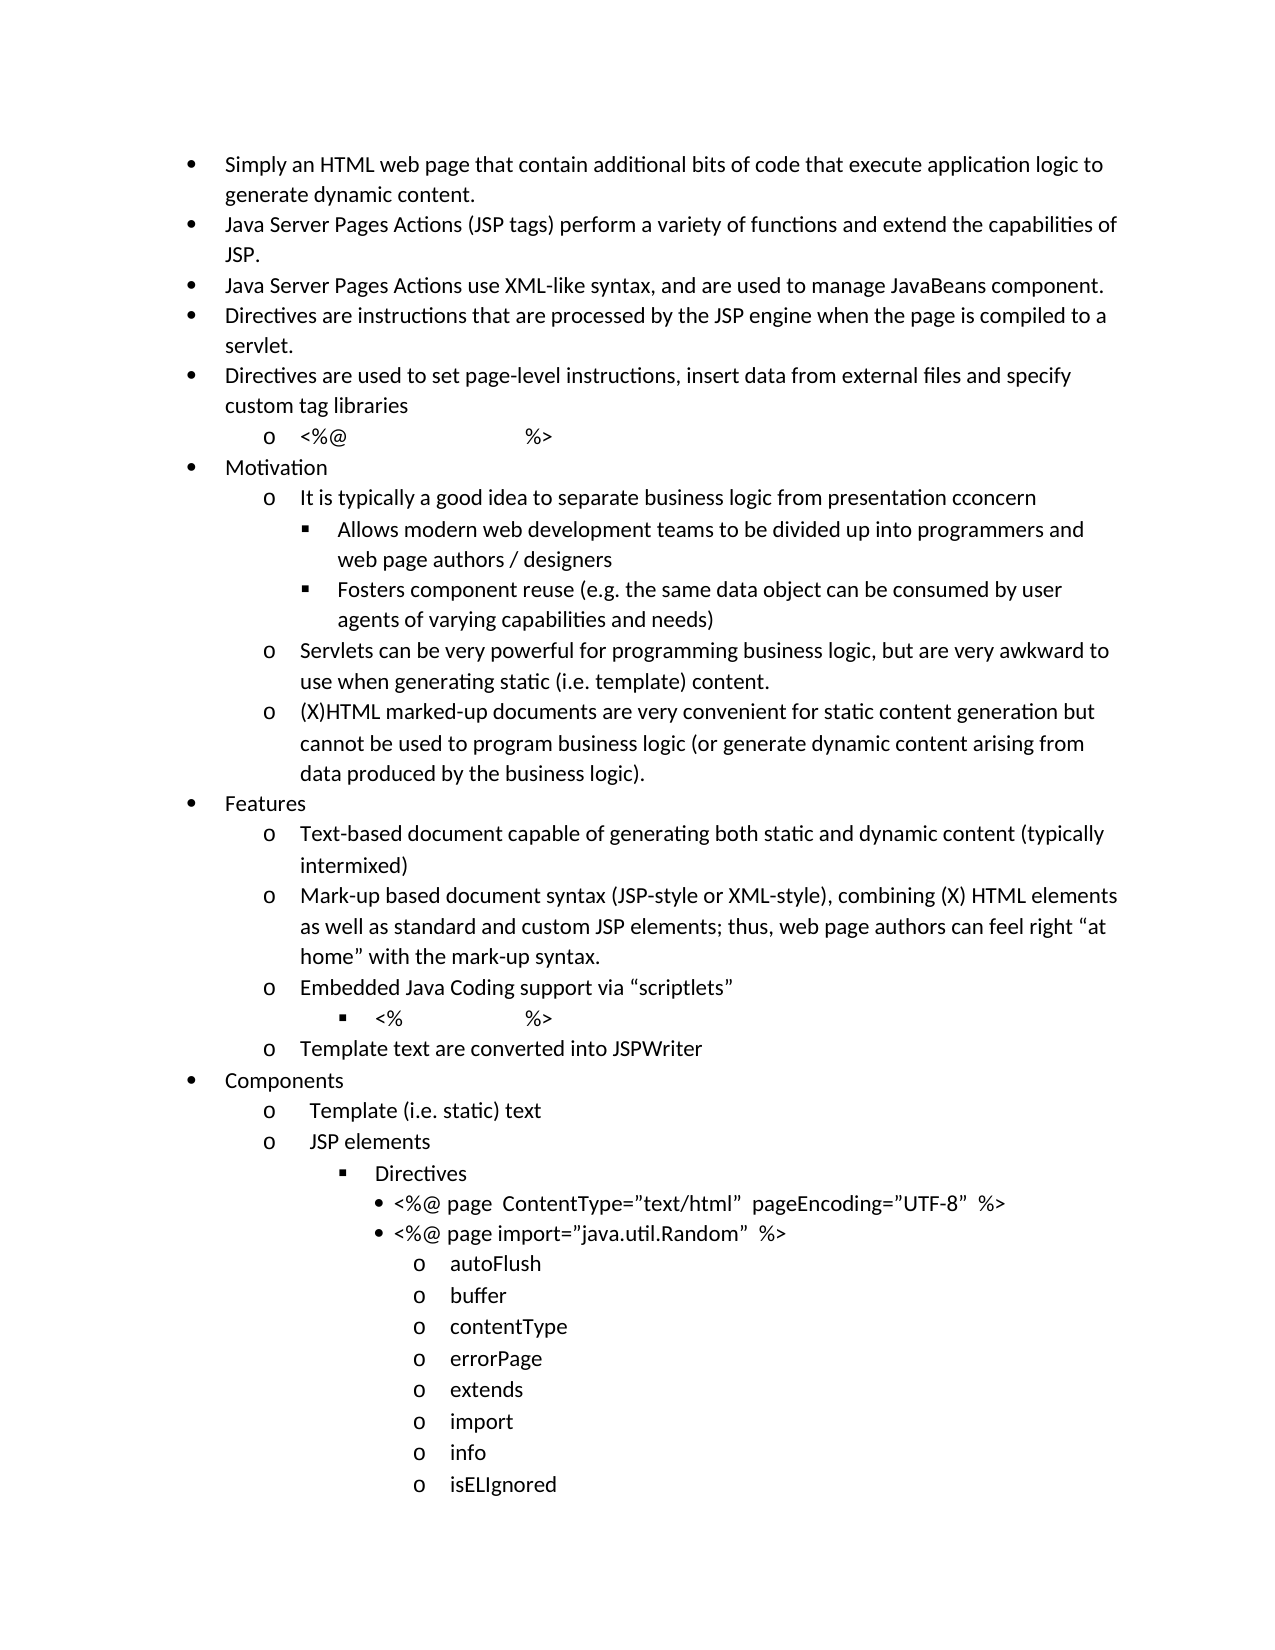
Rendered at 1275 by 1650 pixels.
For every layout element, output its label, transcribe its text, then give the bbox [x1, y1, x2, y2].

list contentType [412, 1312, 1125, 1342]
list Embedded Java Coding support via “scriptlets” [262, 973, 1125, 1002]
list isELIgnored [412, 1470, 1125, 1499]
list Mark-up based document syntax (JSP-style or XML-style), combining (X) HTML elements as well as standard and custom JSP elements; thus, web page authors can feel right “at home” with the mark-up syntax. [262, 881, 1125, 971]
list (X)HTML marked-up documents are very convenient for static content generation but cannot be used to program business logic (or generate dynamic content arising from data produced by the business logic). [262, 697, 1125, 787]
list Directives are instructions that are processed by the JSP engine when the page is compiled to a servlet. [187, 301, 1125, 359]
list info [412, 1438, 1125, 1467]
list JSP elements [262, 1127, 1125, 1157]
list Java Server Pages Actions use XML-like syntax, and are used to manage JavaBeans component. [187, 271, 1125, 299]
list Directives are used to set page-level instructions, insert data from external files and specify custom tag libraries [187, 361, 1125, 420]
list extends [412, 1375, 1125, 1404]
list <%@ page import=”java.util.Random” %> [225, 1219, 1125, 1247]
list It is typically a good idea to separate business logic from presentation cconcern [262, 483, 1125, 513]
list Template text are converted into JSPWriter [262, 1034, 1125, 1063]
list Text-based document capable of generating both static and dynamic content (typically intermixed) [262, 819, 1125, 879]
list import [412, 1407, 1125, 1436]
list autoFlush [412, 1249, 1125, 1279]
list Features [187, 789, 1125, 817]
list Simply an HTML web page that contain additional bits of code that execute application logic to generate dynamic content. [187, 150, 1125, 208]
list Components [187, 1066, 1125, 1094]
list <%@ page ContentType=”text/html” pageEncoding=”UTF-8” %> [225, 1189, 1125, 1217]
list Template (i.e. static) text [262, 1096, 1125, 1125]
list <%@ %> [262, 422, 1125, 451]
list Allows modern web development teams to be divided up into programmers and web page authors / designers [300, 515, 1125, 573]
list Fosters component reuse (e.g. the same data object can be consumed by user agents of varying capabilities and needs) [300, 575, 1125, 634]
list Motivation [187, 453, 1125, 481]
list errorPage [412, 1344, 1125, 1373]
list Servlets can be very powerful for programming business logic, but are very awkward to use when generating static (i.e. template) content. [262, 636, 1125, 695]
list <% %> [337, 1004, 1125, 1032]
list Java Server Pages Actions (JSP tags) perform a variety of functions and extend the capabilities of JSP. [187, 210, 1125, 269]
list buffer [412, 1281, 1125, 1310]
list Directives [337, 1159, 1125, 1187]
